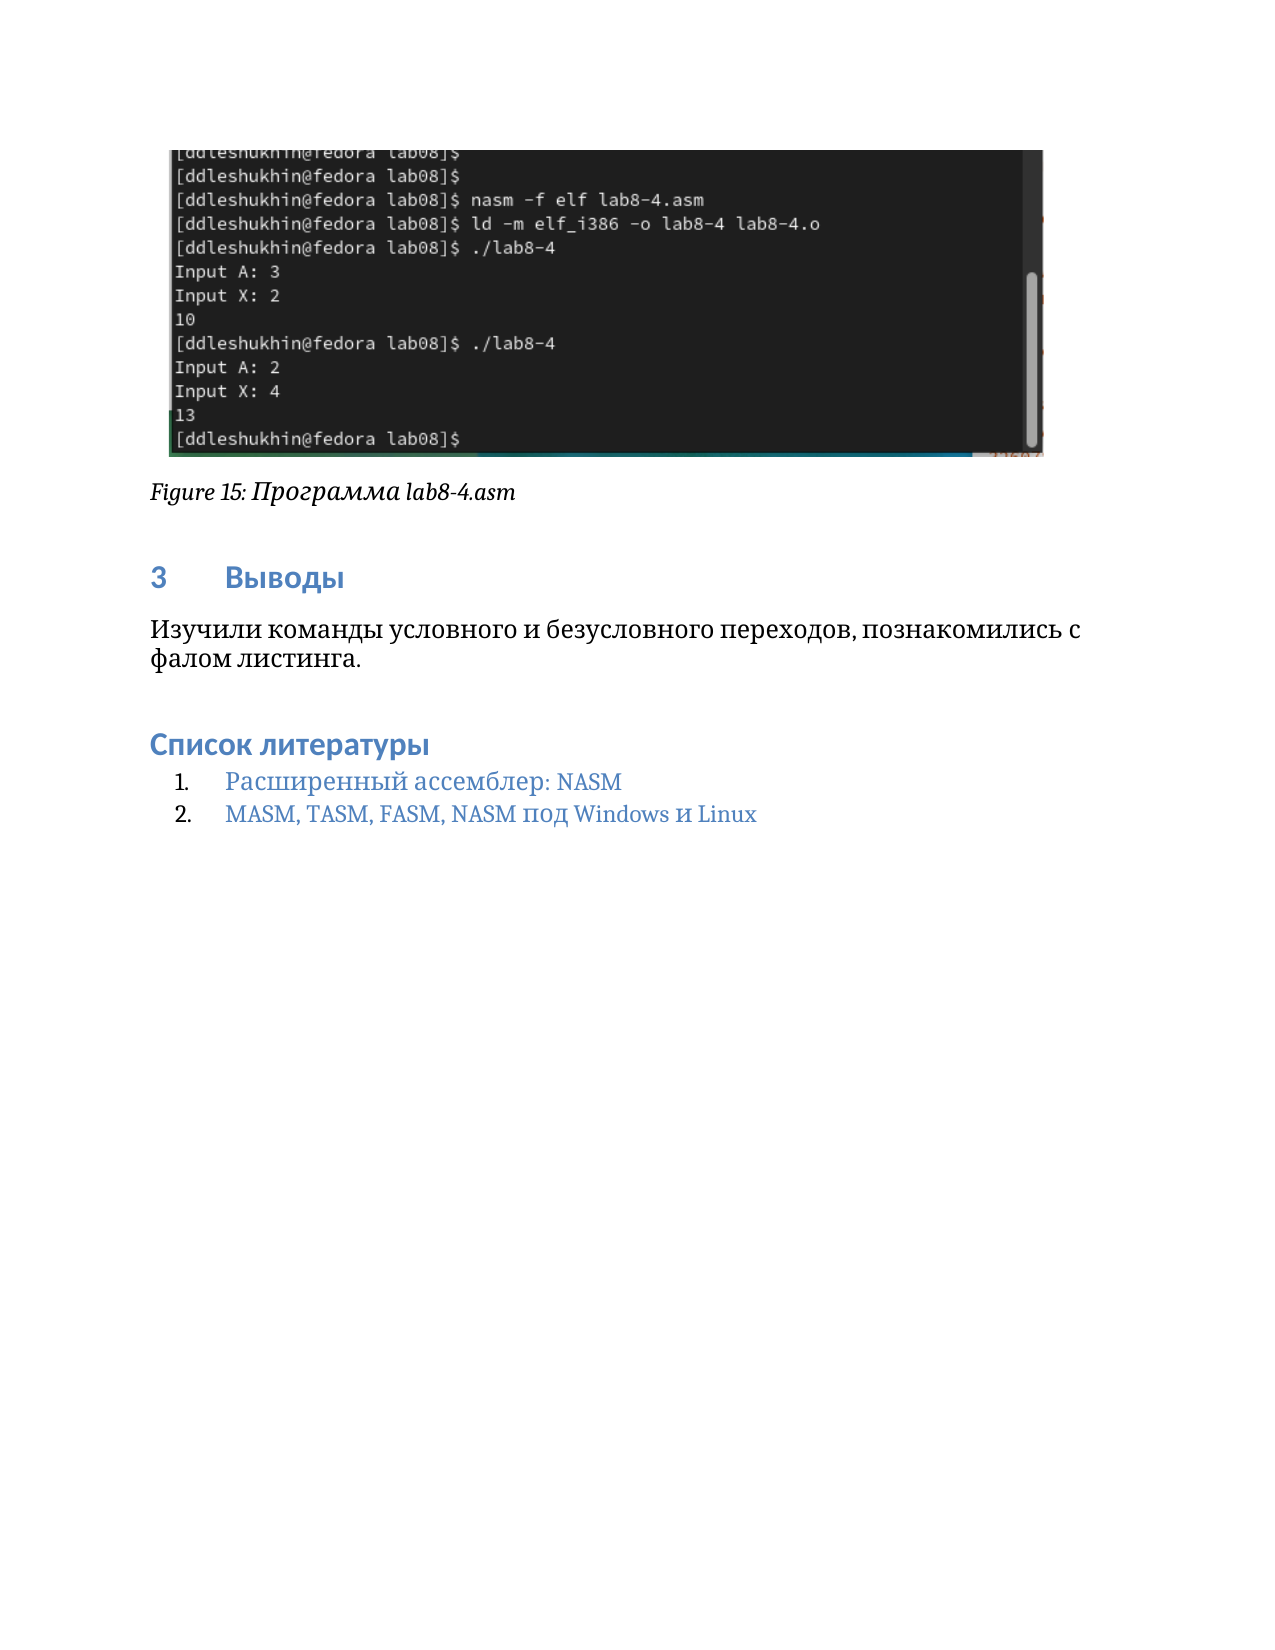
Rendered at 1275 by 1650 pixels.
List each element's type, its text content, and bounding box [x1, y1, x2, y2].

list Расширенный ассемблер: NASM [175, 768, 1125, 796]
picture [168, 150, 1044, 457]
subtitle Список литературы [150, 723, 1125, 764]
list MASM, TASM, FASM, NASM под Windows и Linux [175, 800, 1125, 829]
text Figure 15: Программа lab8-4.asm [150, 477, 1125, 506]
text Изучили команды условного и безусловного переходов, познакомились с фалом листинга. [150, 616, 1125, 673]
subtitle 3 Выводы [150, 556, 1125, 597]
